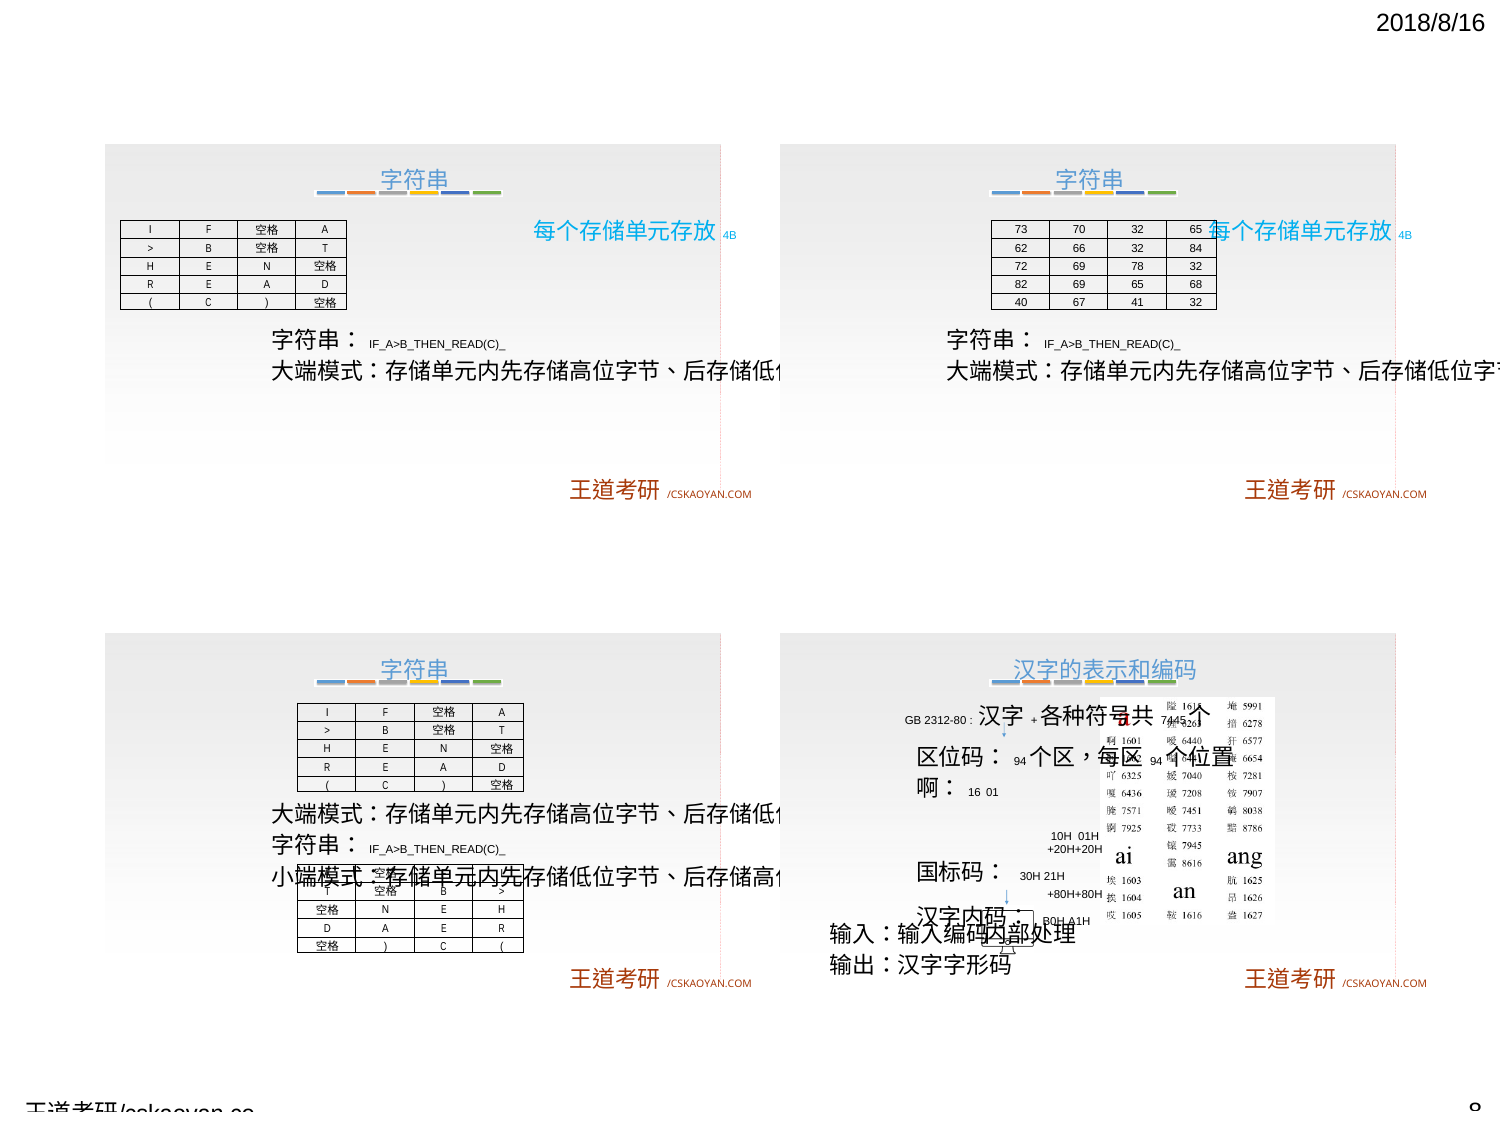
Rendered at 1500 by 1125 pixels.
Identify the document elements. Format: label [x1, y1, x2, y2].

picture [780, 633, 1396, 980]
picture [780, 144, 1396, 491]
picture [105, 633, 721, 980]
picture [1405, 231, 1411, 239]
picture [105, 144, 721, 491]
picture [1398, 231, 1404, 239]
